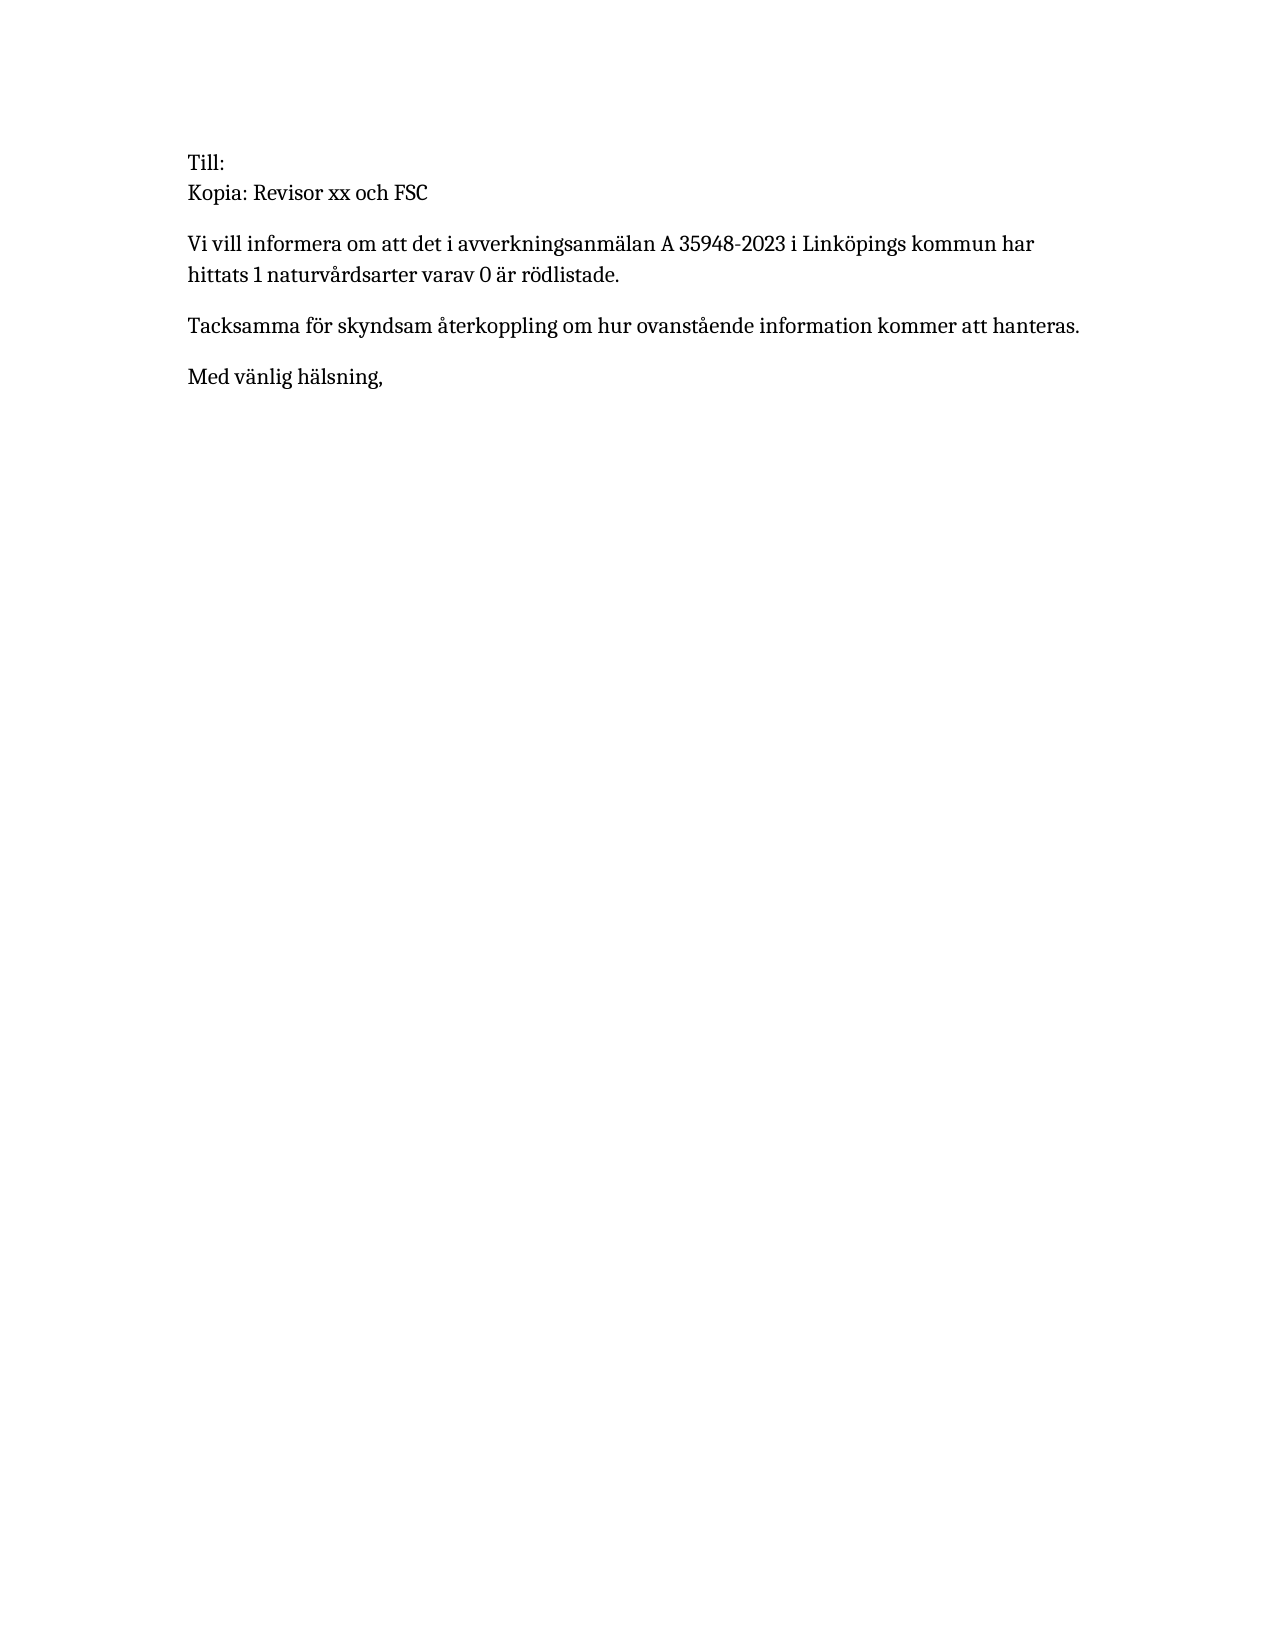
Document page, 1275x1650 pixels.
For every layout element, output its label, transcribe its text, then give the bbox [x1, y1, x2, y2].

text Tacksamma för skyndsam återkoppling om hur ovanstående information kommer att hanteras. [187, 312, 1087, 339]
text Vi vill informera om att det i avverkningsanmälan A 35948-2023 i Linköpings kommun har hittats 1 naturvårdsarter varav 0 är rödlistade. [187, 231, 1087, 288]
text Till: Kopia: Revisor xx och FSC [187, 150, 1087, 207]
text Med vänlig hälsning, [187, 363, 1087, 420]
